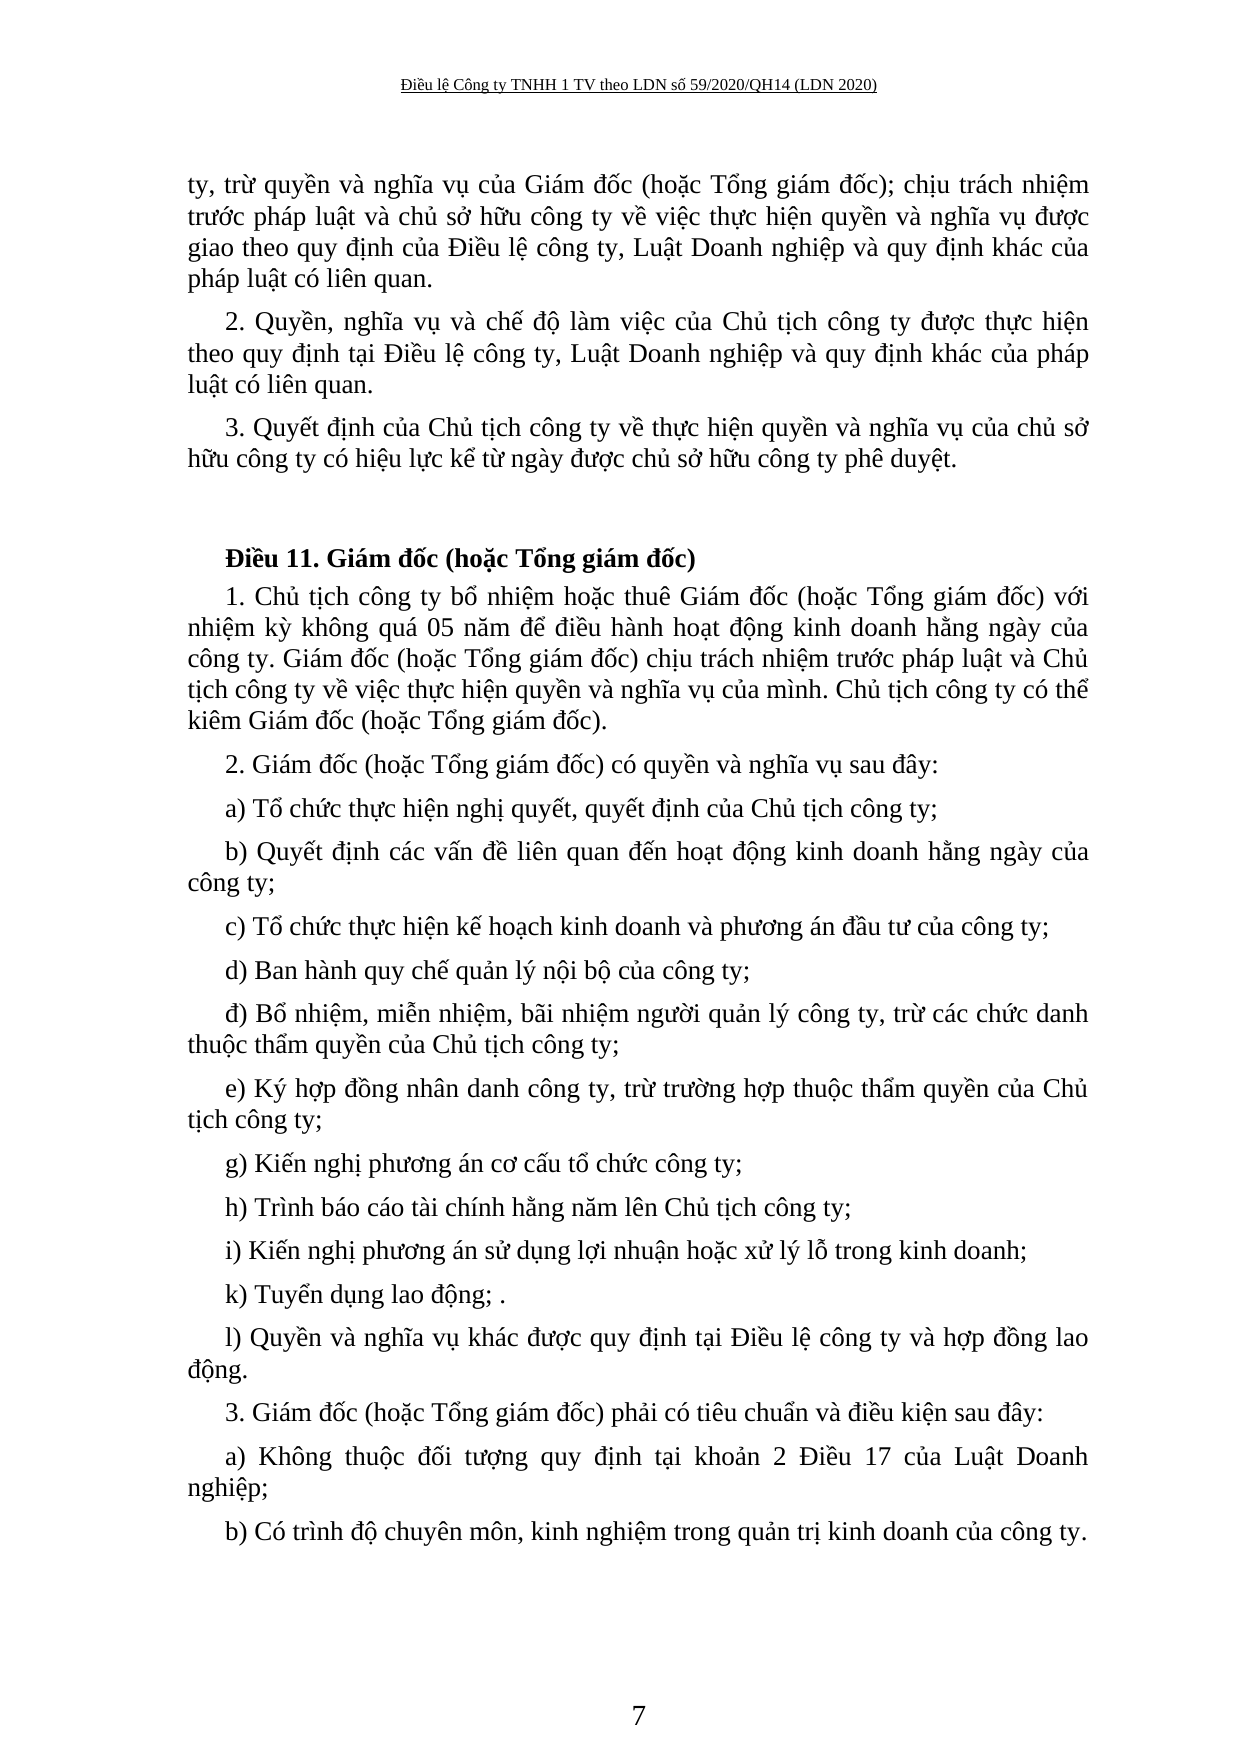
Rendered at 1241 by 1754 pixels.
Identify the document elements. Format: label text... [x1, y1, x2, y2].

text b) Quyết định các vấn đề liên quan đến hoạt động kinh doanh hằng ngày của công ty; [187, 835, 1090, 898]
text k) Tuyển dụng lao động; . [187, 1278, 1090, 1309]
text a) Không thuộc đối tượng quy định tại khoản 2 Điều 17 của Luật Doanh nghiệp; [187, 1440, 1090, 1502]
text a) Tổ chức thực hiện nghị quyết, quyết định của Chủ tịch công ty; [187, 792, 1090, 823]
text g) Kiến nghị phương án cơ cấu tổ chức công ty; [187, 1147, 1090, 1178]
subtitle Điều 11. Giám đốc (hoặc Tổng giám đốc) [187, 542, 1090, 573]
text e) Ký hợp đồng nhân danh công ty, trừ trường hợp thuộc thẩm quyền của Chủ tịch công ty; [187, 1072, 1090, 1134]
text đ) Bổ nhiệm, miễn nhiệm, bãi nhiệm người quản lý công ty, trừ các chức danh thuộc thẩm quyền của Chủ tịch công ty; [187, 997, 1090, 1060]
text h) Trình báo cáo tài chính hằng năm lên Chủ tịch công ty; [187, 1191, 1090, 1222]
text b) Có trình độ chuyên môn, kinh nghiệm trong quản trị kinh doanh của công ty. [187, 1515, 1090, 1546]
text c) Tổ chức thực hiện kế hoạch kinh doanh và phương án đầu tư của công ty; [187, 910, 1090, 941]
text 1. Chủ tịch công ty bổ nhiệm hoặc thuê Giám đốc (hoặc Tổng giám đốc) với nhiệm kỳ không quá 05 năm để điều hành hoạt động kinh doanh hằng ngày của công ty. Giám đốc (hoặc Tổng giám đốc) chịu trách nhiệm trước pháp luật và Chủ tịch công ty về việc thực hiện quyền và nghĩa vụ của mình. Chủ tịch công ty có thể kiêm Giám đốc (hoặc Tổng giám đốc). [187, 580, 1090, 736]
text i) Kiến nghị phương án sử dụng lợi nhuận hoặc xử lý lỗ trong kinh doanh; [187, 1234, 1090, 1265]
text 3. Giám đốc (hoặc Tổng giám đốc) phải có tiêu chuẩn và điều kiện sau đây: [187, 1396, 1090, 1427]
text 2. Quyền, nghĩa vụ và chế độ làm việc của Chủ tịch công ty được thực hiện theo quy định tại Điều lệ công ty, Luật Doanh nghiệp và quy định khác của pháp luật có liên quan. [187, 306, 1090, 399]
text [187, 168, 1090, 293]
text l) Quyền và nghĩa vụ khác được quy định tại Điều lệ công ty và hợp đồng lao động. [187, 1322, 1090, 1384]
text 2. Giám đốc (hoặc Tổng giám đốc) có quyền và nghĩa vụ sau đây: [187, 748, 1090, 779]
text d) Ban hành quy chế quản lý nội bộ của công ty; [187, 954, 1090, 985]
text 3. Quyết định của Chủ tịch công ty về thực hiện quyền và nghĩa vụ của chủ sở hữu công ty có hiệu lực kể từ ngày được chủ sở hữu công ty phê duyệt. [187, 411, 1090, 474]
